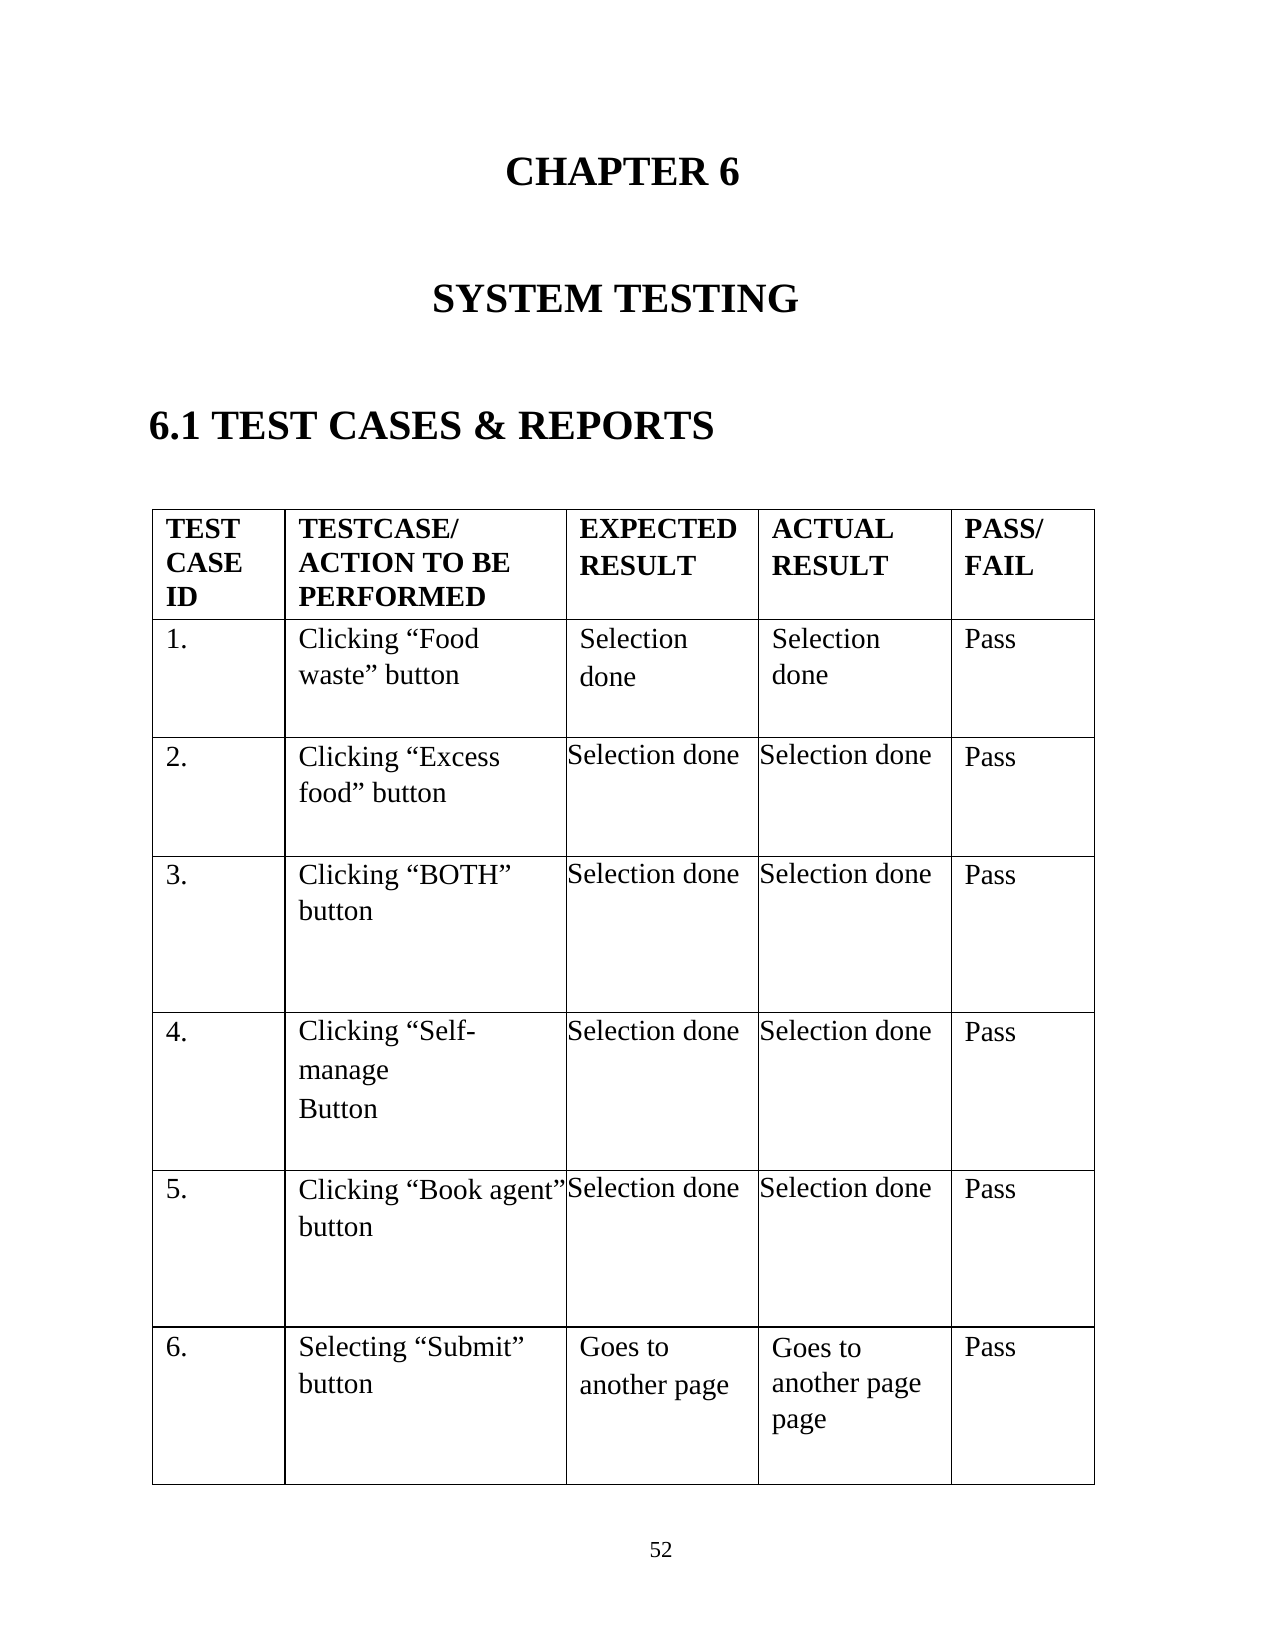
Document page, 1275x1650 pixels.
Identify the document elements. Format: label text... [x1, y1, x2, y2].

table_cell 6. [153, 1328, 284, 1484]
table_cell Selection done [567, 1171, 758, 1326]
table_cell Clicking “Excess food” button [286, 738, 566, 856]
table_cell Selecting “Submit” button [286, 1328, 566, 1484]
table_cell Selection done [759, 738, 951, 856]
table_header EXPECTED RESULT [567, 510, 758, 619]
table_cell Selection done [759, 620, 951, 737]
table_cell Clicking “Book agent” button [286, 1171, 566, 1326]
table_header TESTCASE/ ACTION TO BE PERFORMED [286, 510, 566, 619]
table_header ACTUAL RESULT [759, 510, 951, 619]
table_cell Pass [952, 1171, 1094, 1326]
table_cell Pass [952, 620, 1094, 737]
table_cell Clicking “Self- manage Button [286, 1013, 566, 1170]
table_cell Selection done [759, 1171, 951, 1326]
table_cell Selection done [759, 1013, 951, 1170]
table_cell Selection done [567, 857, 758, 1012]
subtitle CHAPTER 6 SYSTEM TESTING [432, 147, 800, 321]
table_cell 4. [153, 1013, 284, 1170]
table_cell Selection done [567, 1013, 758, 1170]
table_cell Pass [952, 857, 1094, 1012]
table_cell 3. [153, 857, 284, 1012]
text 6.1 TEST CASES & REPORTS [148, 400, 1217, 448]
table_cell Clicking “BOTH” button [286, 857, 566, 1012]
table_cell Goes to another page page [759, 1328, 951, 1484]
table_cell 2. [153, 738, 284, 856]
table_cell 5. [153, 1171, 284, 1326]
table_cell Selection done [567, 620, 758, 737]
table_header TEST CASE ID [153, 510, 284, 619]
table_header PASS/ FAIL [952, 510, 1094, 619]
table_cell Pass [952, 1013, 1094, 1170]
table_cell Clicking “Food waste” button [286, 620, 566, 737]
table_cell Selection done [567, 738, 758, 856]
table_cell Selection done [759, 857, 951, 1012]
table_cell 1. [153, 620, 284, 737]
table_cell Pass [952, 1328, 1094, 1484]
table_cell Goes to another page [567, 1328, 758, 1484]
table_cell Pass [952, 738, 1094, 856]
